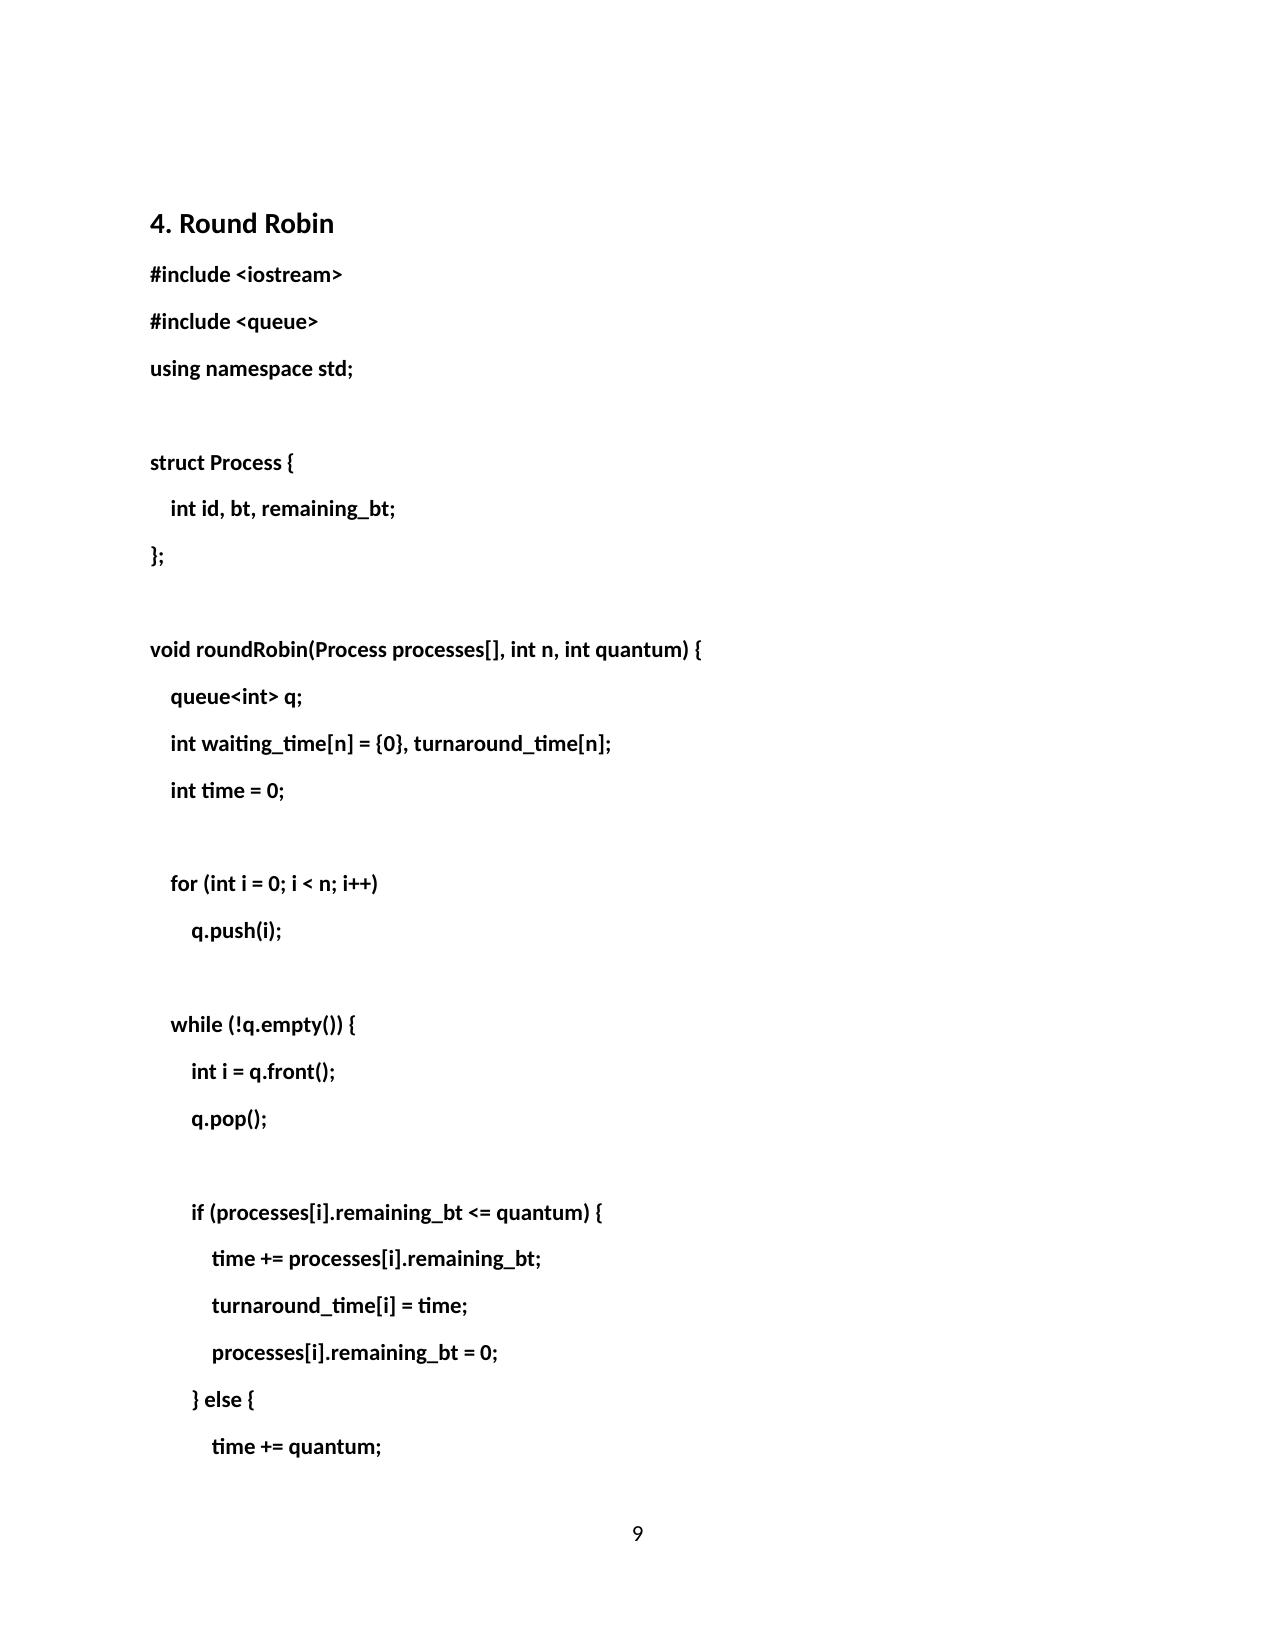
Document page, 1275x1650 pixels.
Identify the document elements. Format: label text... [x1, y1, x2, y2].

text using namespace std; [150, 354, 1125, 382]
text if (processes[i].remaining_bt <= quantum) { [150, 1198, 1125, 1226]
text void roundRobin(Process processes[], int n, int quantum) { [150, 635, 1125, 663]
text struct Process { [150, 448, 1125, 476]
text #include <iostream> [150, 260, 1125, 288]
text }; [150, 541, 1125, 569]
text time += quantum; [150, 1432, 1125, 1460]
text int id, bt, remaining_bt; [150, 494, 1125, 523]
text int waiting_time[n] = {0}, turnaround_time[n]; [150, 729, 1125, 757]
text while (!q.empty()) { [150, 1010, 1125, 1038]
text queue<int> q; [150, 682, 1125, 710]
text 4. Round Robin [150, 205, 1125, 241]
text q.push(i); [150, 916, 1125, 944]
text q.pop(); [150, 1104, 1125, 1132]
text int time = 0; [150, 776, 1125, 804]
text int i = q.front(); [150, 1057, 1125, 1085]
text #include <queue> [150, 307, 1125, 335]
text } else { [150, 1385, 1125, 1413]
text for (int i = 0; i < n; i++) [150, 869, 1125, 898]
text processes[i].remaining_bt = 0; [150, 1338, 1125, 1366]
text turnaround_time[i] = time; [150, 1291, 1125, 1319]
text time += processes[i].remaining_bt; [150, 1244, 1125, 1273]
